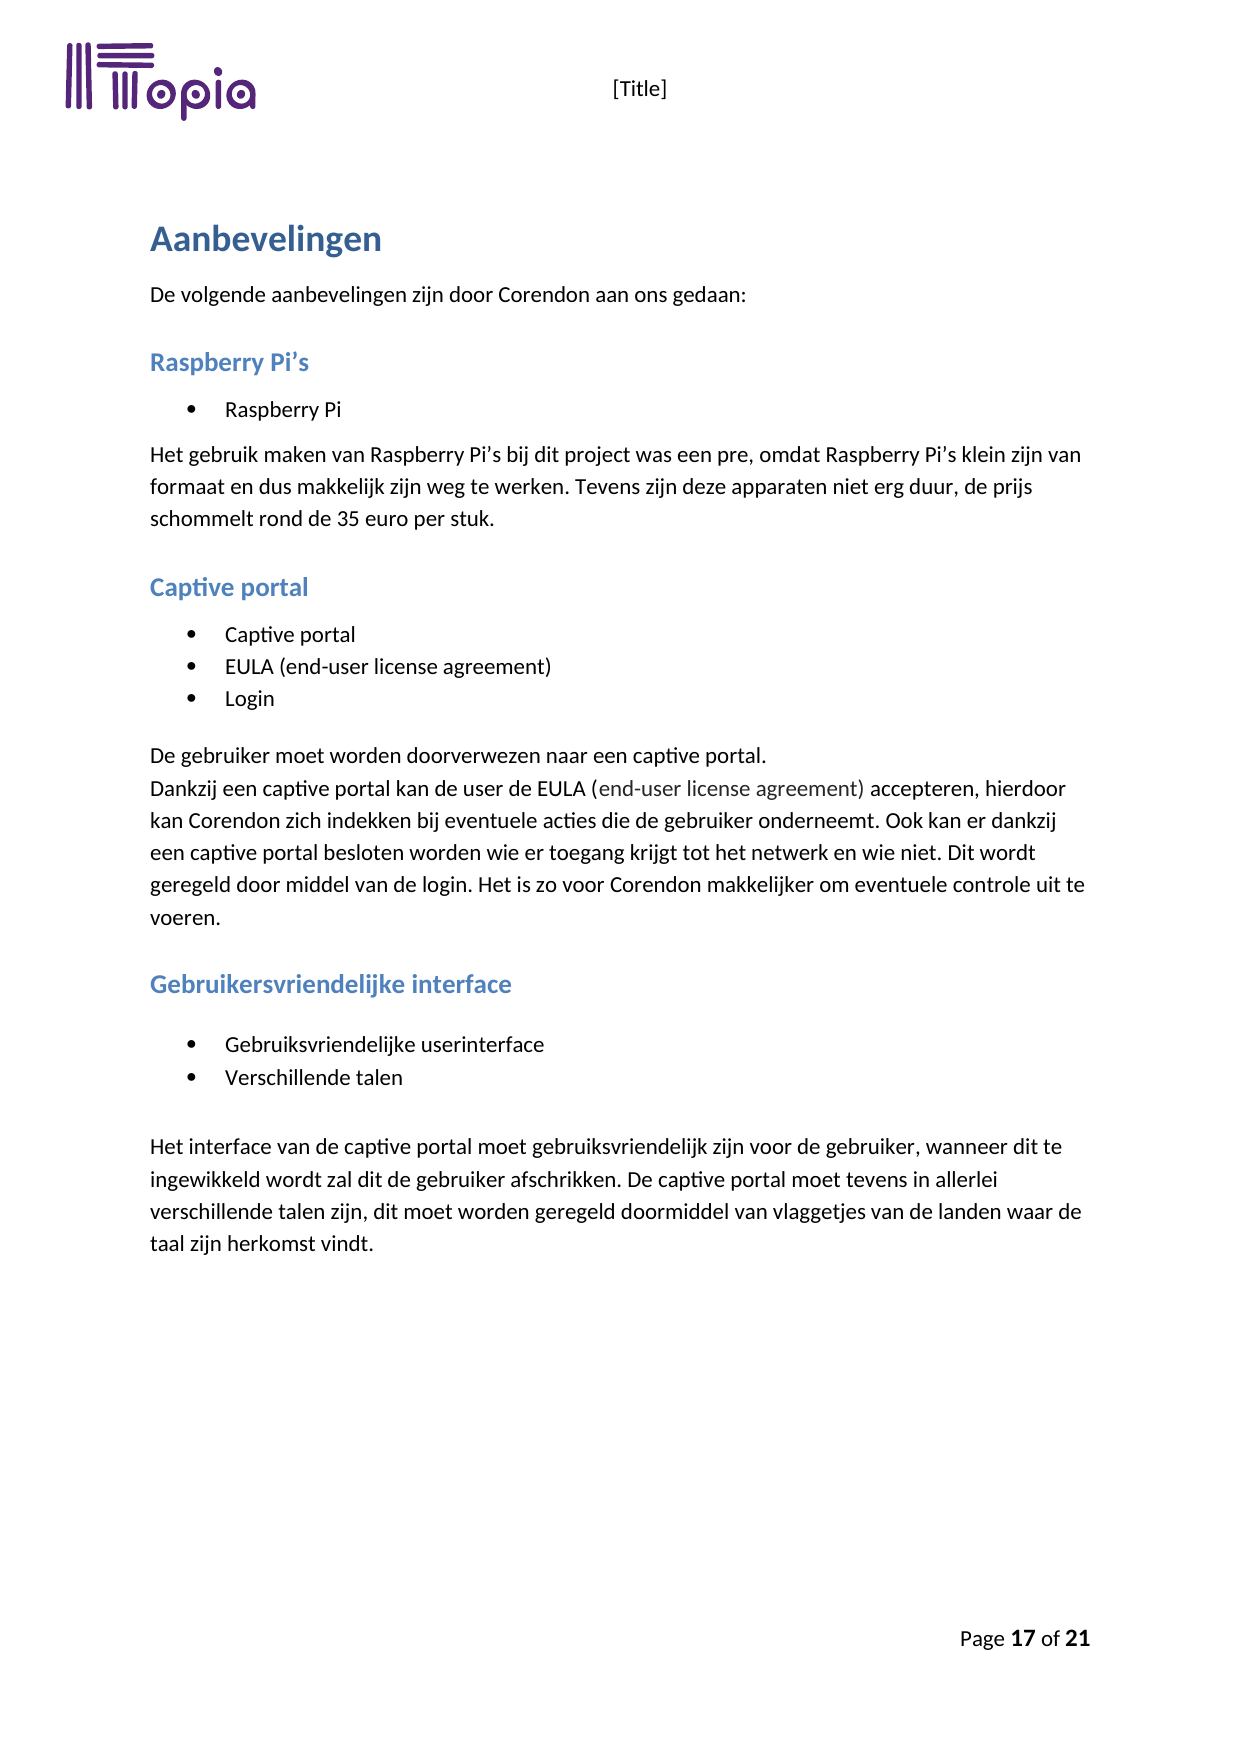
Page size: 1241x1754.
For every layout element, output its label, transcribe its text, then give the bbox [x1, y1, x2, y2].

text De volgende aanbevelingen zijn door Corendon aan ons gedaan: Raspberry Pi’s [150, 280, 1090, 378]
list Verschillende talen [187, 1063, 1090, 1091]
text Het gebruik maken van Raspberry Pi’s bij dit project was een pre, omdat Raspberry Pi’s klein zijn van formaat en dus makkelijk zijn weg te werken. Tevens zijn deze apparaten niet erg duur, de prijs schommelt rond de 35 euro per stuk. Captive portal [150, 440, 1090, 603]
subtitle Aanbevelingen [150, 215, 1090, 261]
list Captive portal [187, 620, 1090, 648]
list Raspberry Pi [187, 396, 1090, 423]
list Login [187, 684, 1090, 712]
list Gebruiksvriendelijke userinterface [187, 1031, 1090, 1059]
text Het interface van de captive portal moet gebruiksvriendelijk zijn voor de gebruiker, wanneer dit te ingewikkeld wordt zal dit de gebruiker afschrikken. De captive portal moet tevens in allerlei verschillende talen zijn, dit moet worden geregeld doormiddel van vlaggetjes van de landen waar de taal zijn herkomst vindt. [150, 1132, 1090, 1257]
list EULA (end-user license agreement) [187, 652, 1090, 680]
text De gebruiker moet worden doorverwezen naar een captive portal. Dankzij een captive portal kan de user de EULA (end-user license agreement) accepteren, hierdoor kan Corendon zich indekken bij eventuele acties die de gebruiker onderneemt. Ook kan er dankzij een captive portal besloten worden wie er toegang krijgt tot het netwerk en wie niet. Dit wordt geregeld door middel van de login. Het is zo voor Corendon makkelijker om eventuele controle uit te voeren. Gebruikersvriendelijke interface [150, 742, 1090, 1001]
